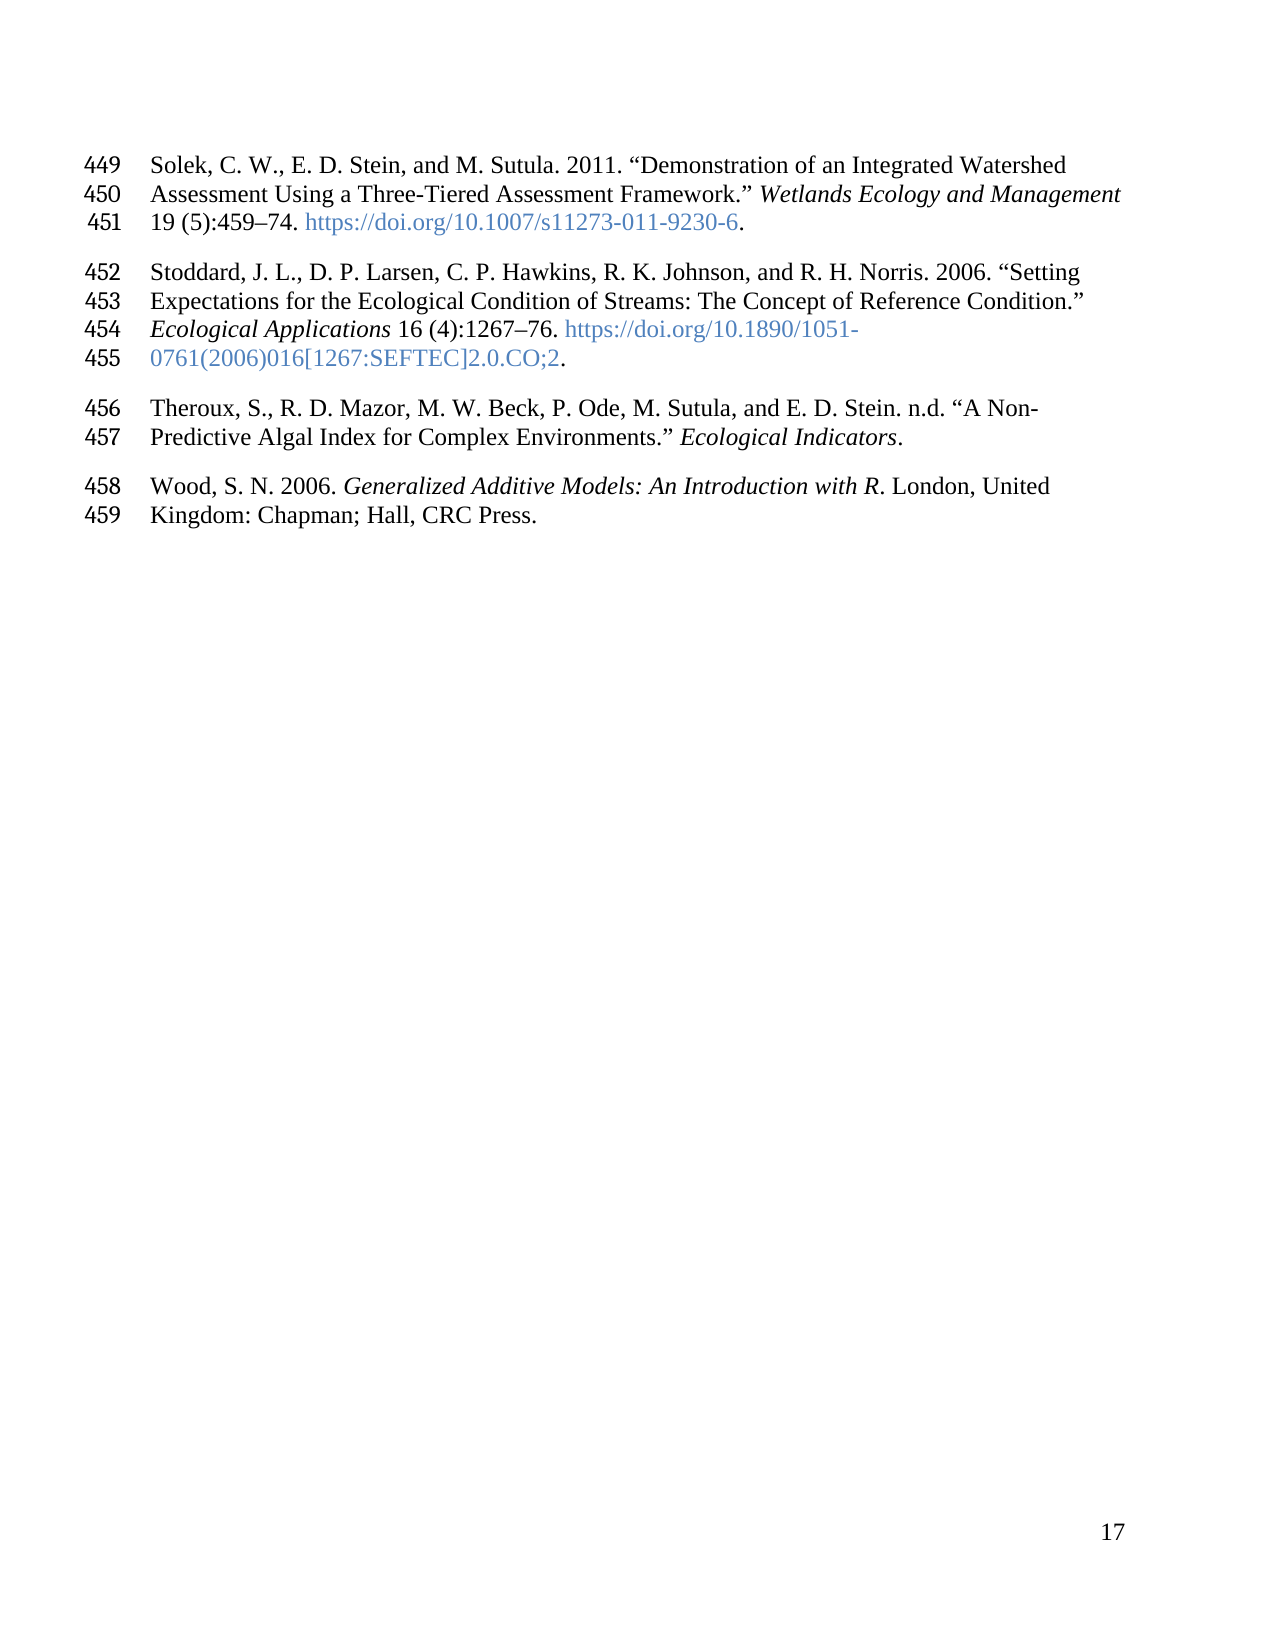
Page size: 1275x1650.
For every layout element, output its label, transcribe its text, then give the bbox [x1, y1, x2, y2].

text Theroux, S., R. D. Mazor, M. W. Beck, P. Ode, M. Sutula, and E. D. Stein. n.d. “A Non-Predictive Algal Index for Complex Environments.” Ecological Indicators. [150, 393, 1125, 450]
text Stoddard, J. L., D. P. Larsen, C. P. Hawkins, R. K. Johnson, and R. H. Norris. 2006. “Setting Expectations for the Ecological Condition of Streams: The Concept of Reference Condition.” Ecological Applications 16 (4):1267–76. https://doi.org/10.1890/1051-0761(2006)016[1267:SEFTEC]2.0.CO;2. [150, 257, 1125, 372]
text Wood, S. N. 2006. Generalized Additive Models: An Introduction with R. London, United Kingdom: Chapman; Hall, CRC Press. [150, 471, 1125, 529]
text Solek, C. W., E. D. Stein, and M. Sutula. 2011. “Demonstration of an Integrated Watershed Assessment Using a Three-Tiered Assessment Framework.” Wetlands Ecology and Management 19 (5):459–74. https://doi.org/10.1007/s11273-011-9230-6. [150, 150, 1125, 236]
